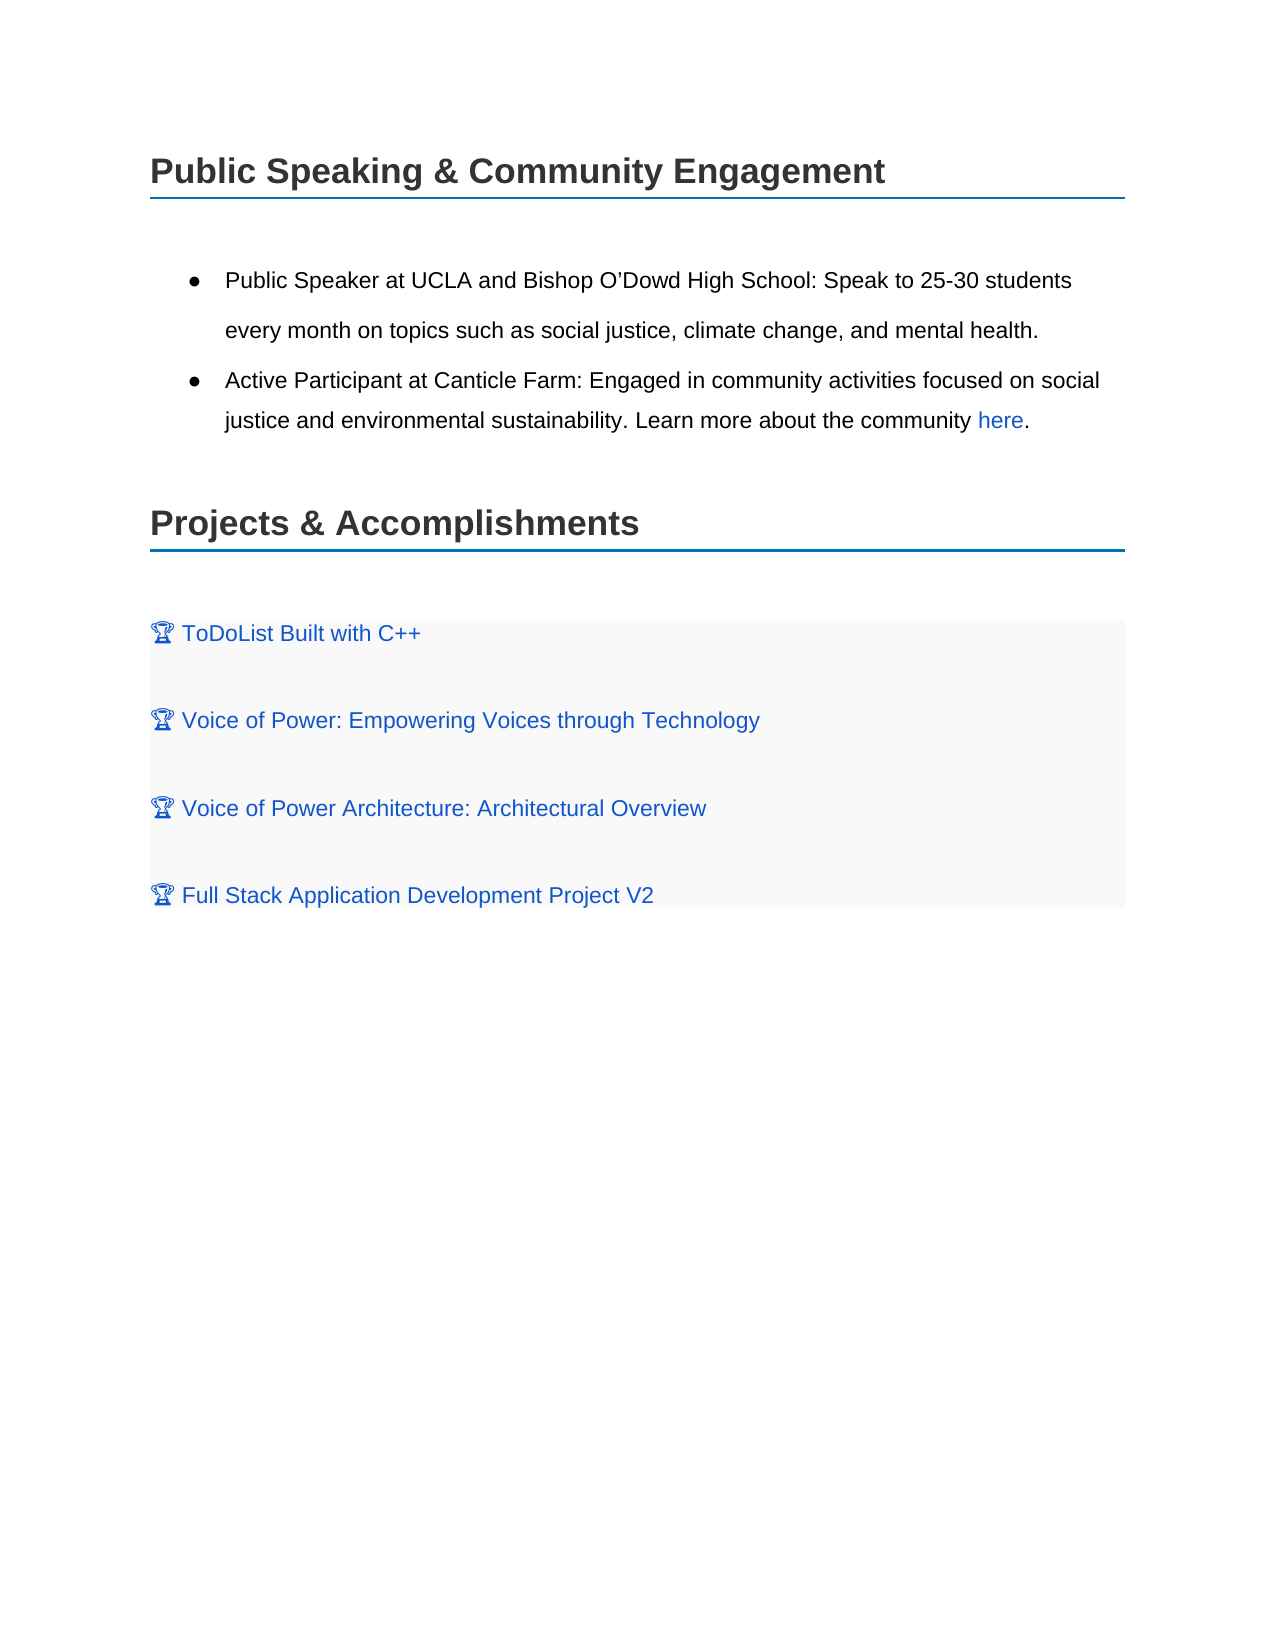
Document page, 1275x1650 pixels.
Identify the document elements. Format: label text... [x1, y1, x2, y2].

text 🏆 Voice of Power: Empowering Voices through Technology [150, 707, 1125, 733]
list Public Speaker at UCLA and Bishop O’Dowd High School: Speak to 25-30 students every month on topics such as social justice, climate change, and mental health. [187, 267, 1125, 344]
list Active Participant at Canticle Farm: Engaged in community activities focused on social justice and environmental sustainability. Learn more about the community here. [187, 367, 1125, 433]
text 🏆 Full Stack Application Development Project V2 [150, 882, 1125, 908]
subtitle Public Speaking & Community Engagement [150, 150, 1125, 197]
text 🏆 ToDoList Built with C++ [150, 620, 1125, 646]
subtitle Projects & Accomplishments [150, 502, 1125, 549]
text 🏆 Voice of Power Architecture: Architectural Overview [150, 794, 1125, 821]
